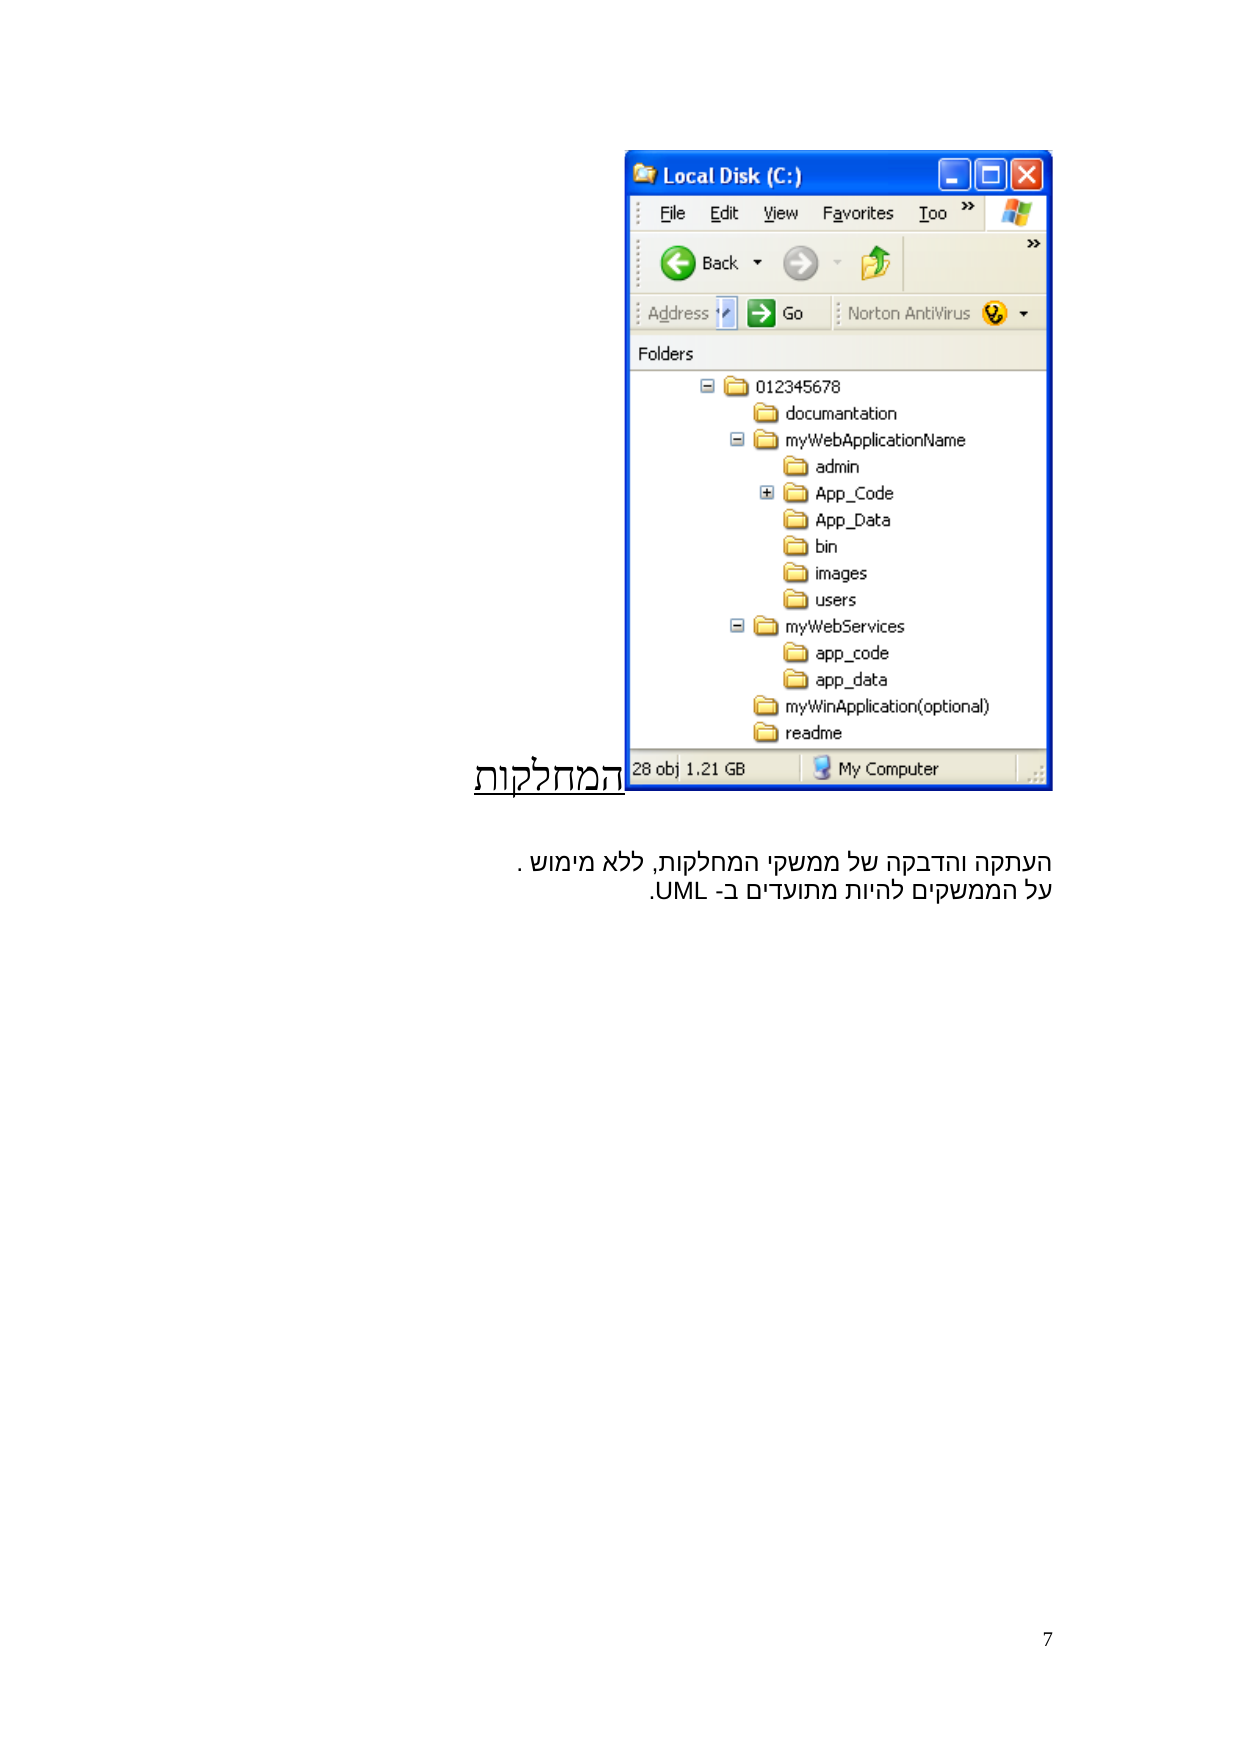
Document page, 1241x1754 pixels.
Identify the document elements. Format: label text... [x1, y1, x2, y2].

text על הממשקים להיות מתועדים ב- UML. [187, 876, 1053, 905]
picture [624, 150, 1053, 791]
text העתקה והדבקה של ממשקי המחלקות, ללא מימוש . [187, 847, 1053, 876]
